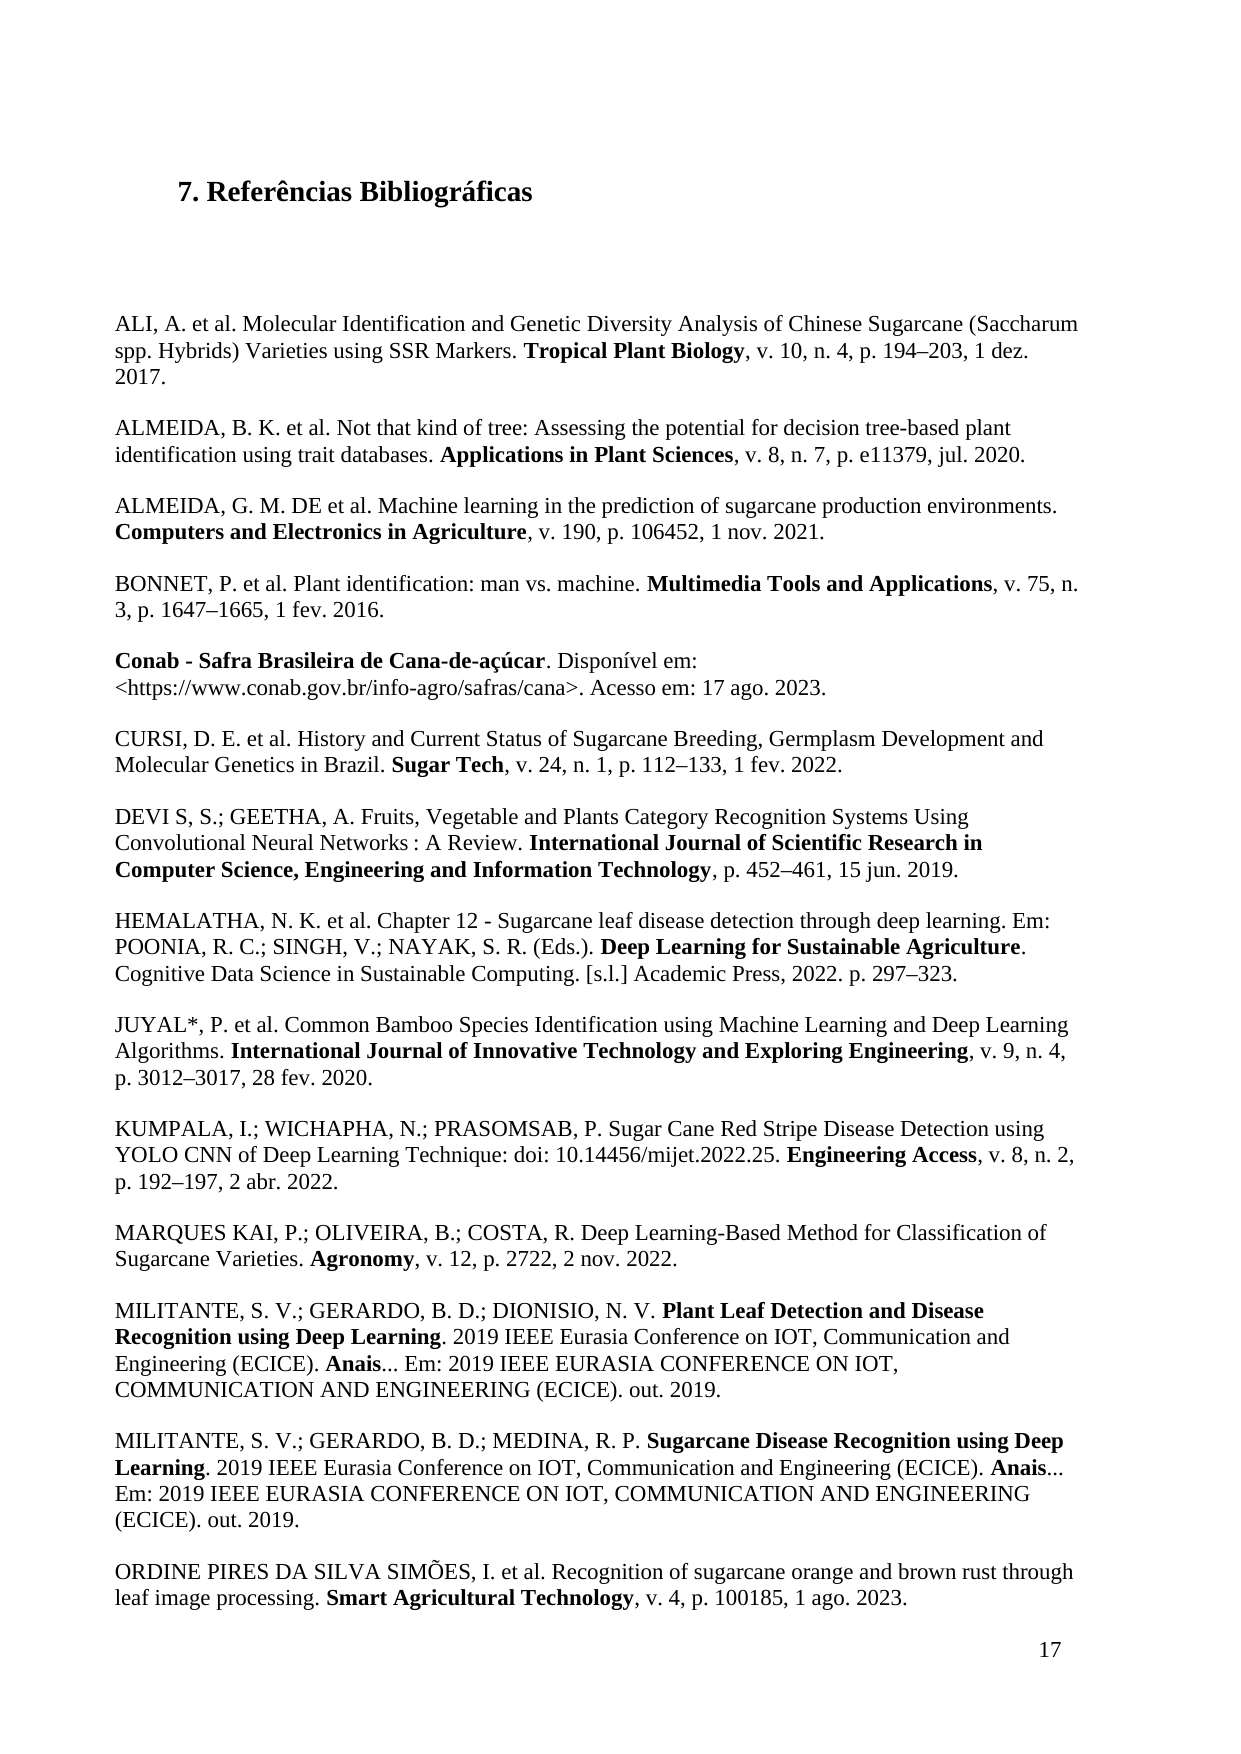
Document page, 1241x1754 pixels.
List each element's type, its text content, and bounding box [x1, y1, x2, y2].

text HEMALATHA, N. K. et al. Chapter 12 - Sugarcane leaf disease detection through deep learning. Em: POONIA, R. C.; SINGH, V.; NAYAK, S. R. (Eds.). Deep Learning for Sustainable Agriculture. Cognitive Data Science in Sustainable Computing. [s.l.] Academic Press, 2022. p. 297–323. [114, 907, 1086, 986]
text ALMEIDA, B. K. et al. Not that kind of tree: Assessing the potential for decision tree-based plant identification using trait databases. Applications in Plant Sciences, v. 8, n. 7, p. e11379, jul. 2020. [114, 414, 1086, 467]
text MARQUES KAI, P.; OLIVEIRA, B.; COSTA, R. Deep Learning-Based Method for Classification of Sugarcane Varieties. Agronomy, v. 12, p. 2722, 2 nov. 2022. [114, 1219, 1086, 1272]
text ALMEIDA, G. M. DE et al. Machine learning in the prediction of sugarcane production environments. Computers and Electronics in Agriculture, v. 190, p. 106452, 1 nov. 2021. [114, 492, 1086, 545]
text ALI, A. et al. Molecular Identification and Genetic Diversity Analysis of Chinese Sugarcane (Saccharum spp. Hybrids) Varieties using SSR Markers. Tropical Plant Biology, v. 10, n. 4, p. 194–203, 1 dez. 2017. [114, 310, 1086, 389]
text BONNET, P. et al. Plant identification: man vs. machine. Multimedia Tools and Applications, v. 75, n. 3, p. 1647–1665, 1 fev. 2016. [114, 570, 1086, 622]
text Conab - Safra Brasileira de Cana-de-açúcar. Disponível em: <https://www.conab.gov.br/info-agro/safras/cana>. Acesso em: 17 ago. 2023. [114, 647, 1086, 700]
text MILITANTE, S. V.; GERARDO, B. D.; DIONISIO, N. V. Plant Leaf Detection and Disease Recognition using Deep Learning. 2019 IEEE Eurasia Conference on IOT, Communication and Engineering (ECICE). Anais... Em: 2019 IEEE EURASIA CONFERENCE ON IOT, COMMUNICATION AND ENGINEERING (ECICE). out. 2019. [114, 1297, 1086, 1402]
text ORDINE PIRES DA SILVA SIMÕES, I. et al. Recognition of sugarcane orange and brown rust through leaf image processing. Smart Agricultural Technology, v. 4, p. 100185, 1 ago. 2023. [114, 1558, 1086, 1610]
text JUYAL*, P. et al. Common Bamboo Species Identification using Machine Learning and Deep Learning Algorithms. International Journal of Innovative Technology and Exploring Engineering, v. 9, n. 4, p. 3012–3017, 28 fev. 2020. [114, 1011, 1086, 1090]
subtitle Referências Bibliográficas [177, 174, 1086, 208]
text KUMPALA, I.; WICHAPHA, N.; PRASOMSAB, P. Sugar Cane Red Stripe Disease Detection using YOLO CNN of Deep Learning Technique: doi: 10.14456/mijet.2022.25. Engineering Access, v. 8, n. 2, p. 192–197, 2 abr. 2022. [114, 1115, 1086, 1194]
text DEVI S, S.; GEETHA, A. Fruits, Vegetable and Plants Category Recognition Systems Using Convolutional Neural Networks : A Review. International Journal of Scientific Research in Computer Science, Engineering and Information Technology, p. 452–461, 15 jun. 2019. [114, 803, 1086, 882]
text MILITANTE, S. V.; GERARDO, B. D.; MEDINA, R. P. Sugarcane Disease Recognition using Deep Learning. 2019 IEEE Eurasia Conference on IOT, Communication and Engineering (ECICE). Anais... Em: 2019 IEEE EURASIA CONFERENCE ON IOT, COMMUNICATION AND ENGINEERING (ECICE). out. 2019. [114, 1427, 1086, 1533]
text CURSI, D. E. et al. History and Current Status of Sugarcane Breeding, Germplasm Development and Molecular Genetics in Brazil. Sugar Tech, v. 24, n. 1, p. 112–133, 1 fev. 2022. [114, 725, 1086, 778]
